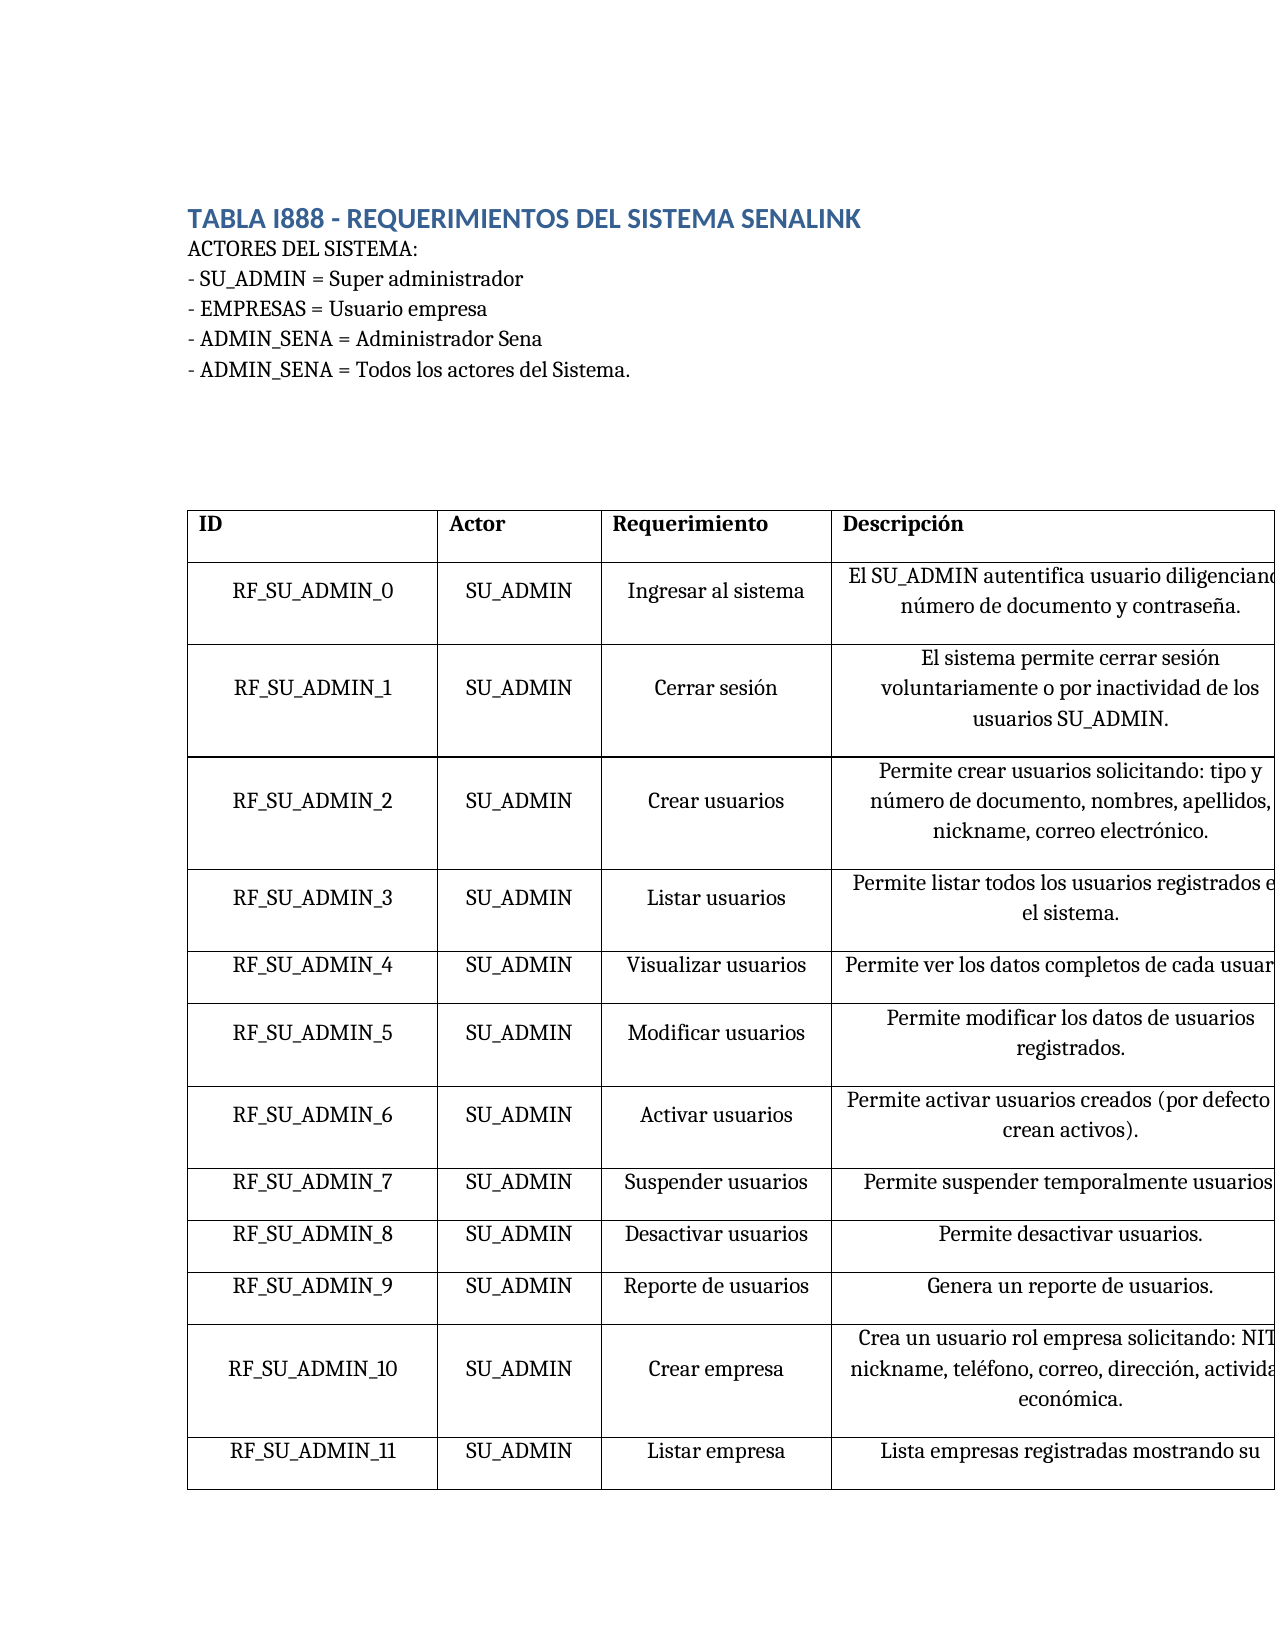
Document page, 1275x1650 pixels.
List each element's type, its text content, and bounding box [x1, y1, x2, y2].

table_cell Crea un usuario rol empresa solicitando: NIT, nickname, teléfono, correo, dirección, actividad económica. [832, 1325, 1274, 1437]
table_cell Modificar usuarios [602, 1004, 831, 1086]
table_cell Reporte de usuarios [602, 1273, 831, 1324]
table_cell El sistema permite cerrar sesión voluntariamente o por inactividad de los usuarios SU_ADMIN. [832, 645, 1274, 756]
table_cell Ingresar al sistema [602, 563, 831, 644]
table_cell RF_SU_ADMIN_4 [188, 952, 437, 1003]
table_cell Crear usuarios [602, 758, 831, 869]
table_cell Cerrar sesión [602, 645, 831, 756]
table_cell RF_SU_ADMIN_0 [188, 563, 437, 644]
table_cell RF_SU_ADMIN_1 [188, 645, 437, 756]
table_header Actor [438, 511, 601, 562]
table_cell Permite modificar los datos de usuarios registrados. [832, 1004, 1274, 1086]
table_cell SU_ADMIN [438, 758, 601, 869]
table_cell SU_ADMIN [438, 1438, 601, 1489]
table_cell Activar usuarios [602, 1087, 831, 1168]
table_header ID [188, 511, 437, 562]
table_cell RF_SU_ADMIN_2 [188, 758, 437, 869]
table_cell Visualizar usuarios [602, 952, 831, 1003]
table_cell RF_SU_ADMIN_3 [188, 870, 437, 951]
table_cell Crear empresa [602, 1325, 831, 1437]
table_cell Permite suspender temporalmente usuarios. [832, 1169, 1274, 1220]
table_cell SU_ADMIN [438, 870, 601, 951]
subtitle TABLA I888 - REQUERIMIENTOS DEL SISTEMA SENALINK [187, 200, 1087, 236]
table_cell SU_ADMIN [438, 645, 601, 756]
table_cell RF_SU_ADMIN_9 [188, 1273, 437, 1324]
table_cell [832, 1438, 1274, 1489]
table_cell SU_ADMIN [438, 1325, 601, 1437]
table_cell RF_SU_ADMIN_11 [188, 1438, 437, 1489]
table_cell RF_SU_ADMIN_10 [188, 1325, 437, 1437]
table_cell SU_ADMIN [438, 563, 601, 644]
table_cell Permite listar todos los usuarios registrados en el sistema. [832, 870, 1274, 951]
table_cell Permite desactivar usuarios. [832, 1221, 1274, 1272]
table_cell Suspender usuarios [602, 1169, 831, 1220]
table_cell Genera un reporte de usuarios. [832, 1273, 1274, 1324]
table_cell Listar empresa [602, 1438, 831, 1489]
table_cell RF_SU_ADMIN_8 [188, 1221, 437, 1272]
table_cell Permite ver los datos completos de cada usuario. [832, 952, 1274, 1003]
table_cell RF_SU_ADMIN_7 [188, 1169, 437, 1220]
table_cell RF_SU_ADMIN_5 [188, 1004, 437, 1086]
table_cell Desactivar usuarios [602, 1221, 831, 1272]
table_cell Permite activar usuarios creados (por defecto se crean activos). [832, 1087, 1274, 1168]
table_cell SU_ADMIN [438, 1169, 601, 1220]
table_cell SU_ADMIN [438, 1004, 601, 1086]
table_cell SU_ADMIN [438, 952, 601, 1003]
table_cell RF_SU_ADMIN_6 [188, 1087, 437, 1168]
table_cell SU_ADMIN [438, 1087, 601, 1168]
table_cell Listar usuarios [602, 870, 831, 951]
table_cell SU_ADMIN [438, 1221, 601, 1272]
text ACTORES DEL SISTEMA: - SU_ADMIN = Super administrador - EMPRESAS = Usuario empresa - ADMIN_SENA = Administrador Sena - ADMIN_SENA = Todos los actores del Sistema. [187, 236, 1087, 383]
table_cell Permite crear usuarios solicitando: tipo y número de documento, nombres, apellidos, nickname, correo electrónico. [832, 758, 1274, 869]
table_cell El SU_ADMIN autentifica usuario diligenciando número de documento y contraseña. [832, 563, 1274, 644]
table_header Descripción [832, 511, 1274, 562]
table_cell SU_ADMIN [438, 1273, 601, 1324]
table_header Requerimiento [602, 511, 831, 562]
